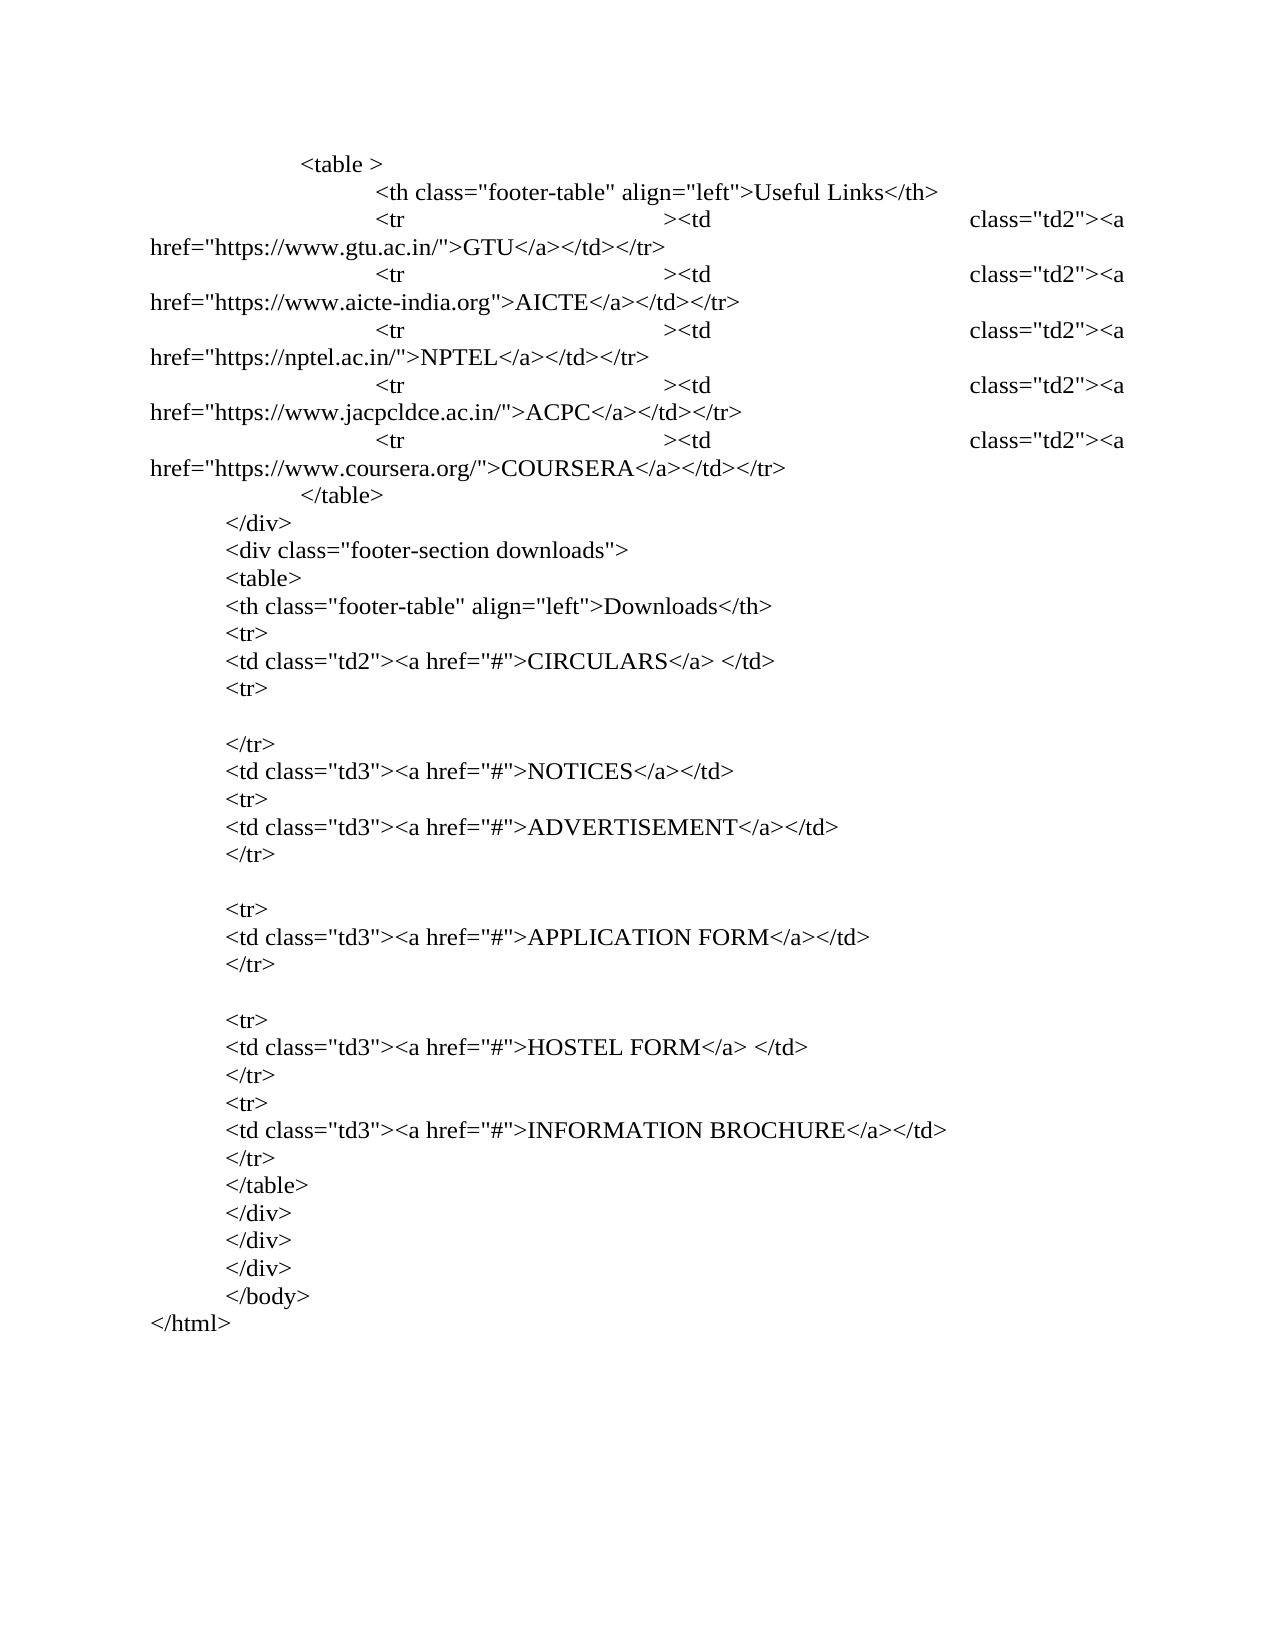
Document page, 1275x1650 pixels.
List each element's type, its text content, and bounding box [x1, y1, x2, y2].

subtitle </div> [150, 1254, 1125, 1282]
subtitle <th class="footer-table" align="left">Downloads</th> [150, 592, 1125, 619]
subtitle <th class="footer-table" align="left">Useful Links</th> [150, 178, 1125, 205]
subtitle <tr ><td class="td2"><a href="https://www.jacpcldce.ac.in/">ACPC</a></td></tr> [150, 371, 1125, 426]
subtitle <tr ><td class="td2"><a href="https://www.aicte-india.org">AICTE</a></td></tr> [150, 260, 1125, 316]
subtitle </tr> [150, 1061, 1125, 1088]
subtitle <table> [150, 564, 1125, 592]
subtitle </div> [150, 1227, 1125, 1254]
subtitle <tr> [150, 619, 1125, 647]
subtitle <tr> [150, 1088, 1125, 1116]
subtitle </div> [150, 509, 1125, 536]
subtitle </body> [150, 1282, 1125, 1309]
subtitle <tr ><td class="td2"><a href="https://nptel.ac.in/">NPTEL</a></td></tr> [150, 316, 1125, 371]
subtitle <td class="td2"><a href="#">CIRCULARS</a> </td> [150, 647, 1125, 674]
subtitle </tr> [150, 840, 1125, 868]
subtitle </html> [150, 1309, 1125, 1337]
subtitle <td class="td3"><a href="#">APPLICATION FORM</a></td> [150, 923, 1125, 951]
subtitle <table > [150, 150, 1125, 178]
subtitle <tr> [150, 674, 1125, 702]
subtitle <td class="td3"><a href="#">HOSTEL FORM</a> </td> [150, 1033, 1125, 1061]
subtitle <td class="td3"><a href="#">NOTICES</a></td> [150, 757, 1125, 785]
subtitle <td class="td3"><a href="#">INFORMATION BROCHURE</a></td> [150, 1116, 1125, 1144]
subtitle </tr> [150, 730, 1125, 757]
subtitle <tr ><td class="td2"><a href="https://www.gtu.ac.in/">GTU</a></td></tr> [150, 205, 1125, 260]
subtitle <div class="footer-section downloads"> [150, 536, 1125, 564]
subtitle </div> [150, 1199, 1125, 1227]
subtitle </table> [150, 481, 1125, 509]
subtitle <tr> [150, 785, 1125, 812]
subtitle <tr ><td class="td2"><a href="https://www.coursera.org/">COURSERA</a></td></tr> [150, 426, 1125, 481]
subtitle <tr> [150, 895, 1125, 923]
subtitle </tr> [150, 951, 1125, 978]
subtitle </tr> [150, 1144, 1125, 1171]
subtitle </table> [150, 1171, 1125, 1199]
subtitle <td class="td3"><a href="#">ADVERTISEMENT</a></td> [150, 812, 1125, 840]
subtitle <tr> [150, 1006, 1125, 1033]
